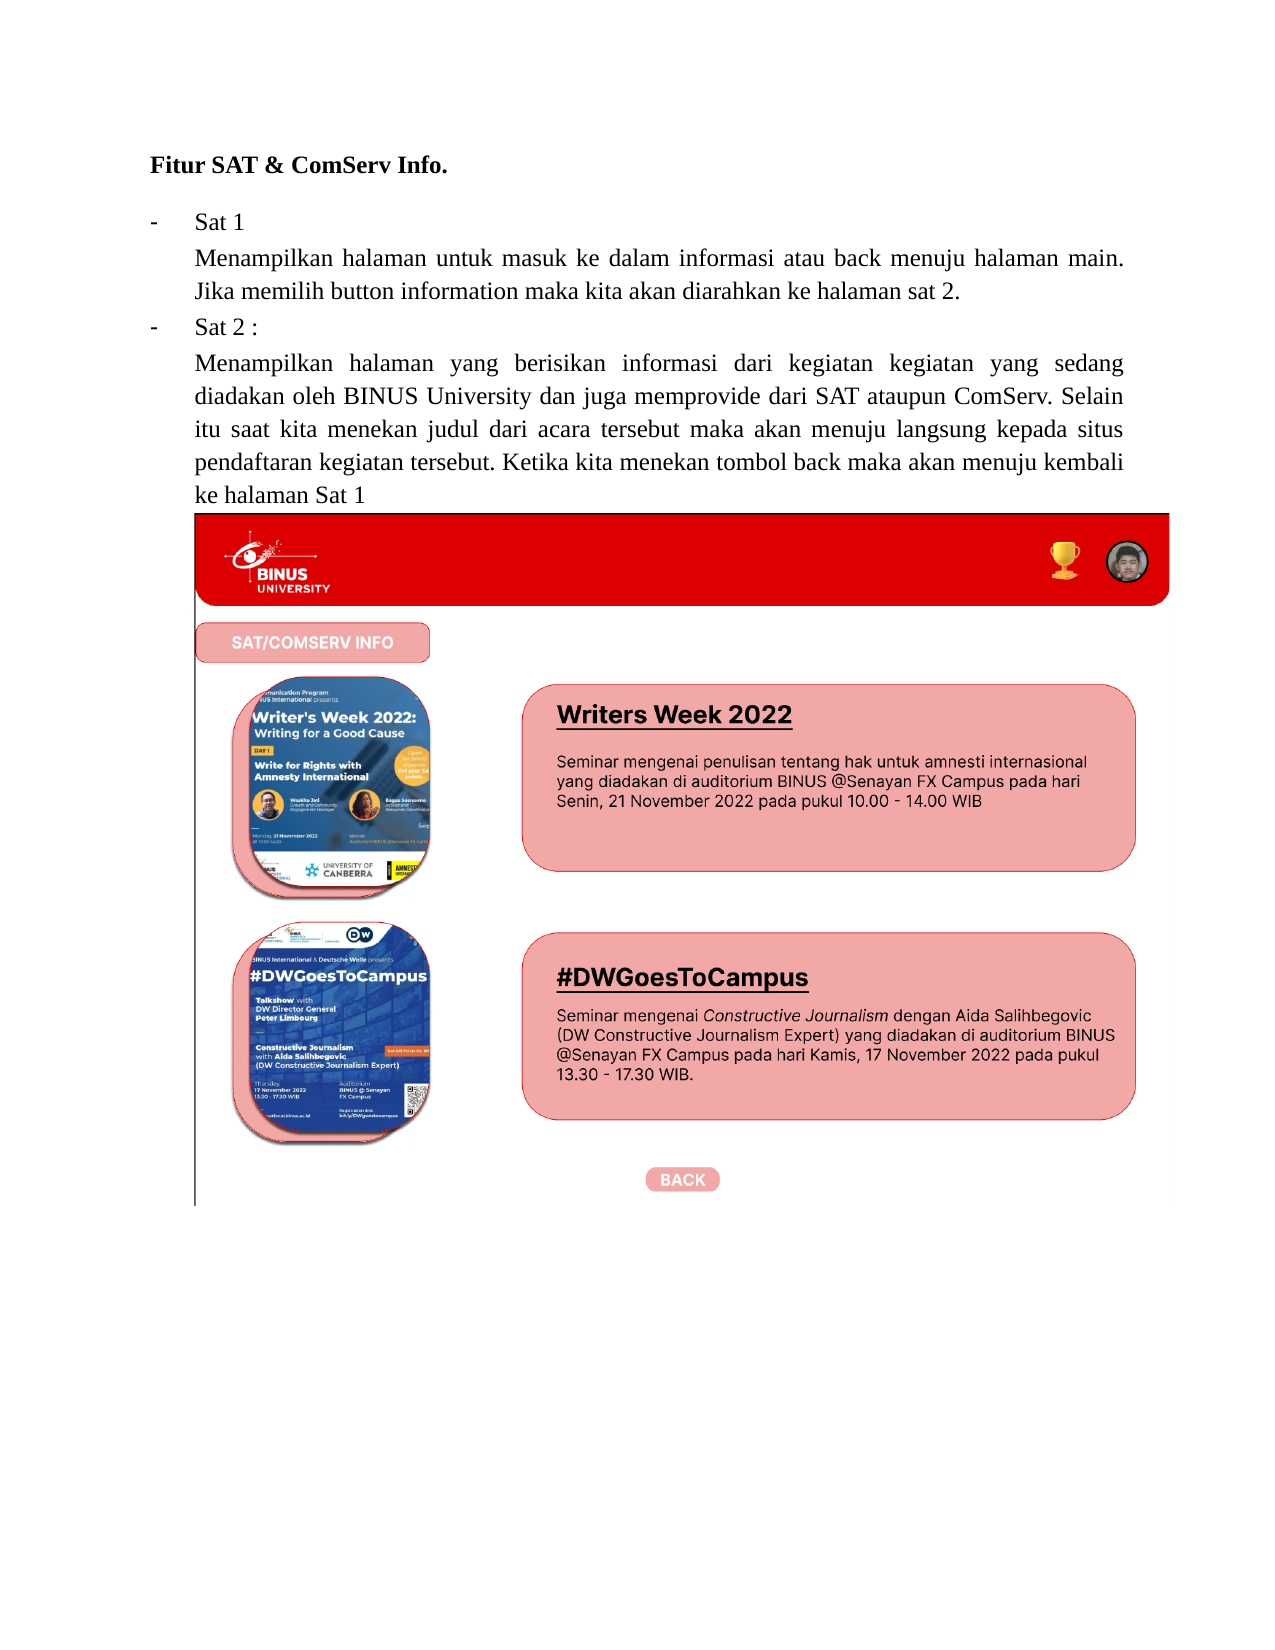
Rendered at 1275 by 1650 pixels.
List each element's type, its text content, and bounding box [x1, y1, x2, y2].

list Menampilkan halaman yang berisikan informasi dari kegiatan kegiatan yang sedang diadakan oleh BINUS University dan juga memprovide dari SAT ataupun ComServ. Selain itu saat kita menekan judul dari acara tersebut maka akan menuju langsung kepada situs pendaftaran kegiatan tersebut. Ketika kita menekan tombol back maka akan menuju kembali ke halaman Sat 1 [194, 348, 1125, 509]
picture [194, 513, 1170, 1206]
list Sat 2 : [150, 309, 1125, 343]
list Sat 1 [150, 204, 1125, 238]
text Fitur SAT & ComServ Info. [150, 150, 1125, 179]
list Menampilkan halaman untuk masuk ke dalam informasi atau back menuju halaman main. Jika memilih button information maka kita akan diarahkan ke halaman sat 2. [194, 243, 1125, 305]
